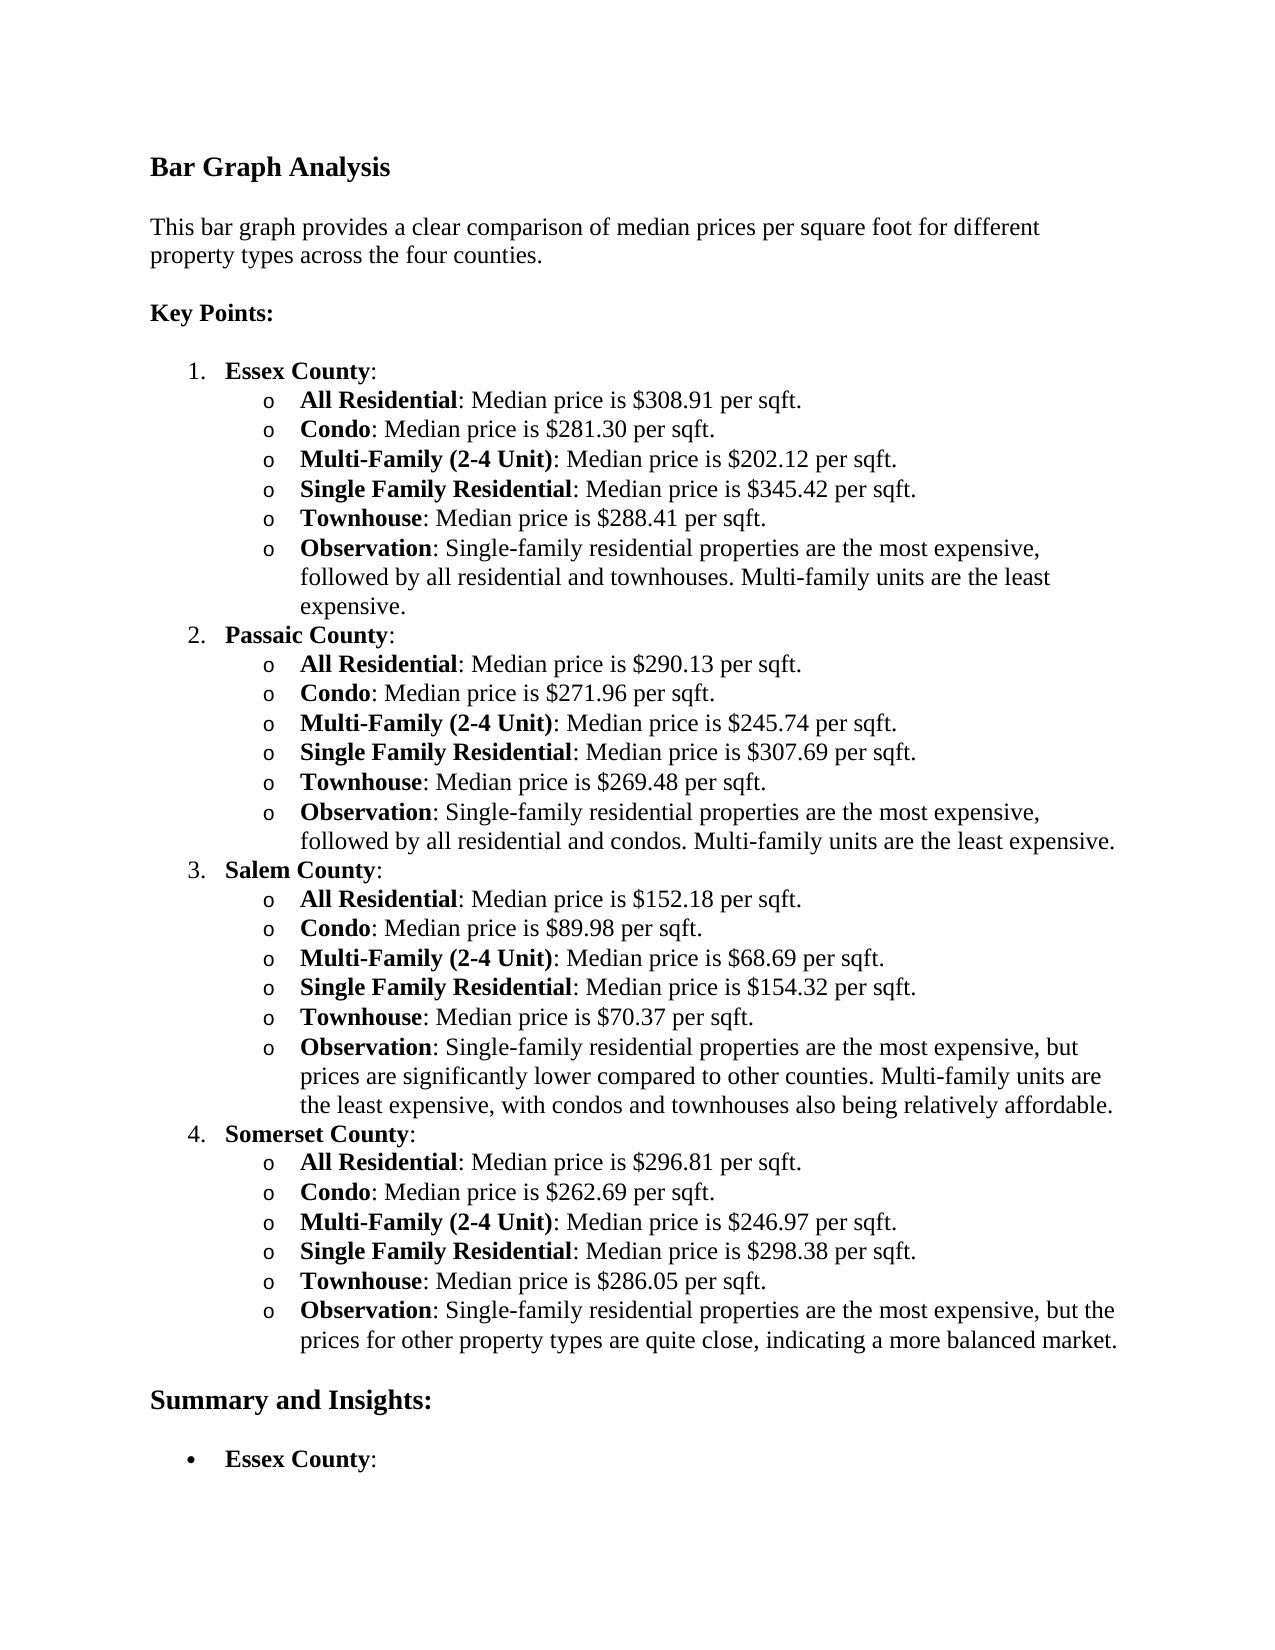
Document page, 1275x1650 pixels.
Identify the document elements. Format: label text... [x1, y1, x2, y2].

list Observation: Single-family residential properties are the most expensive, followed by all residential and condos. Multi-family units are the least expensive. [262, 797, 1125, 855]
list Multi-Family (2-4 Unit): Median price is $202.12 per sqft. [262, 444, 1125, 474]
list Essex County: [187, 1444, 1125, 1473]
list Multi-Family (2-4 Unit): Median price is $245.74 per sqft. [262, 708, 1125, 737]
list Observation: Single-family residential properties are the most expensive, but the prices for other property types are quite close, indicating a more balanced market. [262, 1295, 1125, 1354]
list Townhouse: Median price is $70.37 per sqft. [262, 1002, 1125, 1032]
list Observation: Single-family residential properties are the most expensive, followed by all residential and townhouses. Multi-family units are the least expensive. [262, 533, 1125, 620]
list Condo: Median price is $262.69 per sqft. [262, 1177, 1125, 1207]
list All Residential: Median price is $290.13 per sqft. [262, 649, 1125, 678]
list Townhouse: Median price is $288.41 per sqft. [262, 503, 1125, 533]
list Single Family Residential: Median price is $154.32 per sqft. [262, 972, 1125, 1002]
text Summary and Insights: [150, 1383, 1125, 1415]
list Multi-Family (2-4 Unit): Median price is $68.69 per sqft. [262, 943, 1125, 972]
list Observation: Single-family residential properties are the most expensive, but prices are significantly lower compared to other counties. Multi-family units are the least expensive, with condos and townhouses also being relatively affordable. [262, 1032, 1125, 1119]
list Condo: Median price is $271.96 per sqft. [262, 678, 1125, 708]
list Single Family Residential: Median price is $307.69 per sqft. [262, 737, 1125, 767]
list Single Family Residential: Median price is $298.38 per sqft. [262, 1236, 1125, 1266]
list Salem County: [187, 855, 1125, 884]
list Single Family Residential: Median price is $345.42 per sqft. [262, 474, 1125, 503]
list Passaic County: [187, 620, 1125, 649]
list All Residential: Median price is $152.18 per sqft. [262, 884, 1125, 913]
list Essex County: [187, 356, 1125, 385]
text Bar Graph Analysis [150, 150, 1125, 182]
text Key Points: [150, 298, 1125, 327]
list Condo: Median price is $89.98 per sqft. [262, 913, 1125, 943]
list Townhouse: Median price is $286.05 per sqft. [262, 1266, 1125, 1295]
list Multi-Family (2-4 Unit): Median price is $246.97 per sqft. [262, 1207, 1125, 1236]
list Condo: Median price is $281.30 per sqft. [262, 414, 1125, 444]
list Townhouse: Median price is $269.48 per sqft. [262, 767, 1125, 797]
list All Residential: Median price is $296.81 per sqft. [262, 1147, 1125, 1177]
list Somerset County: [187, 1119, 1125, 1147]
text This bar graph provides a clear comparison of median prices per square foot for different property types across the four counties. [150, 212, 1125, 269]
list All Residential: Median price is $308.91 per sqft. [262, 385, 1125, 414]
